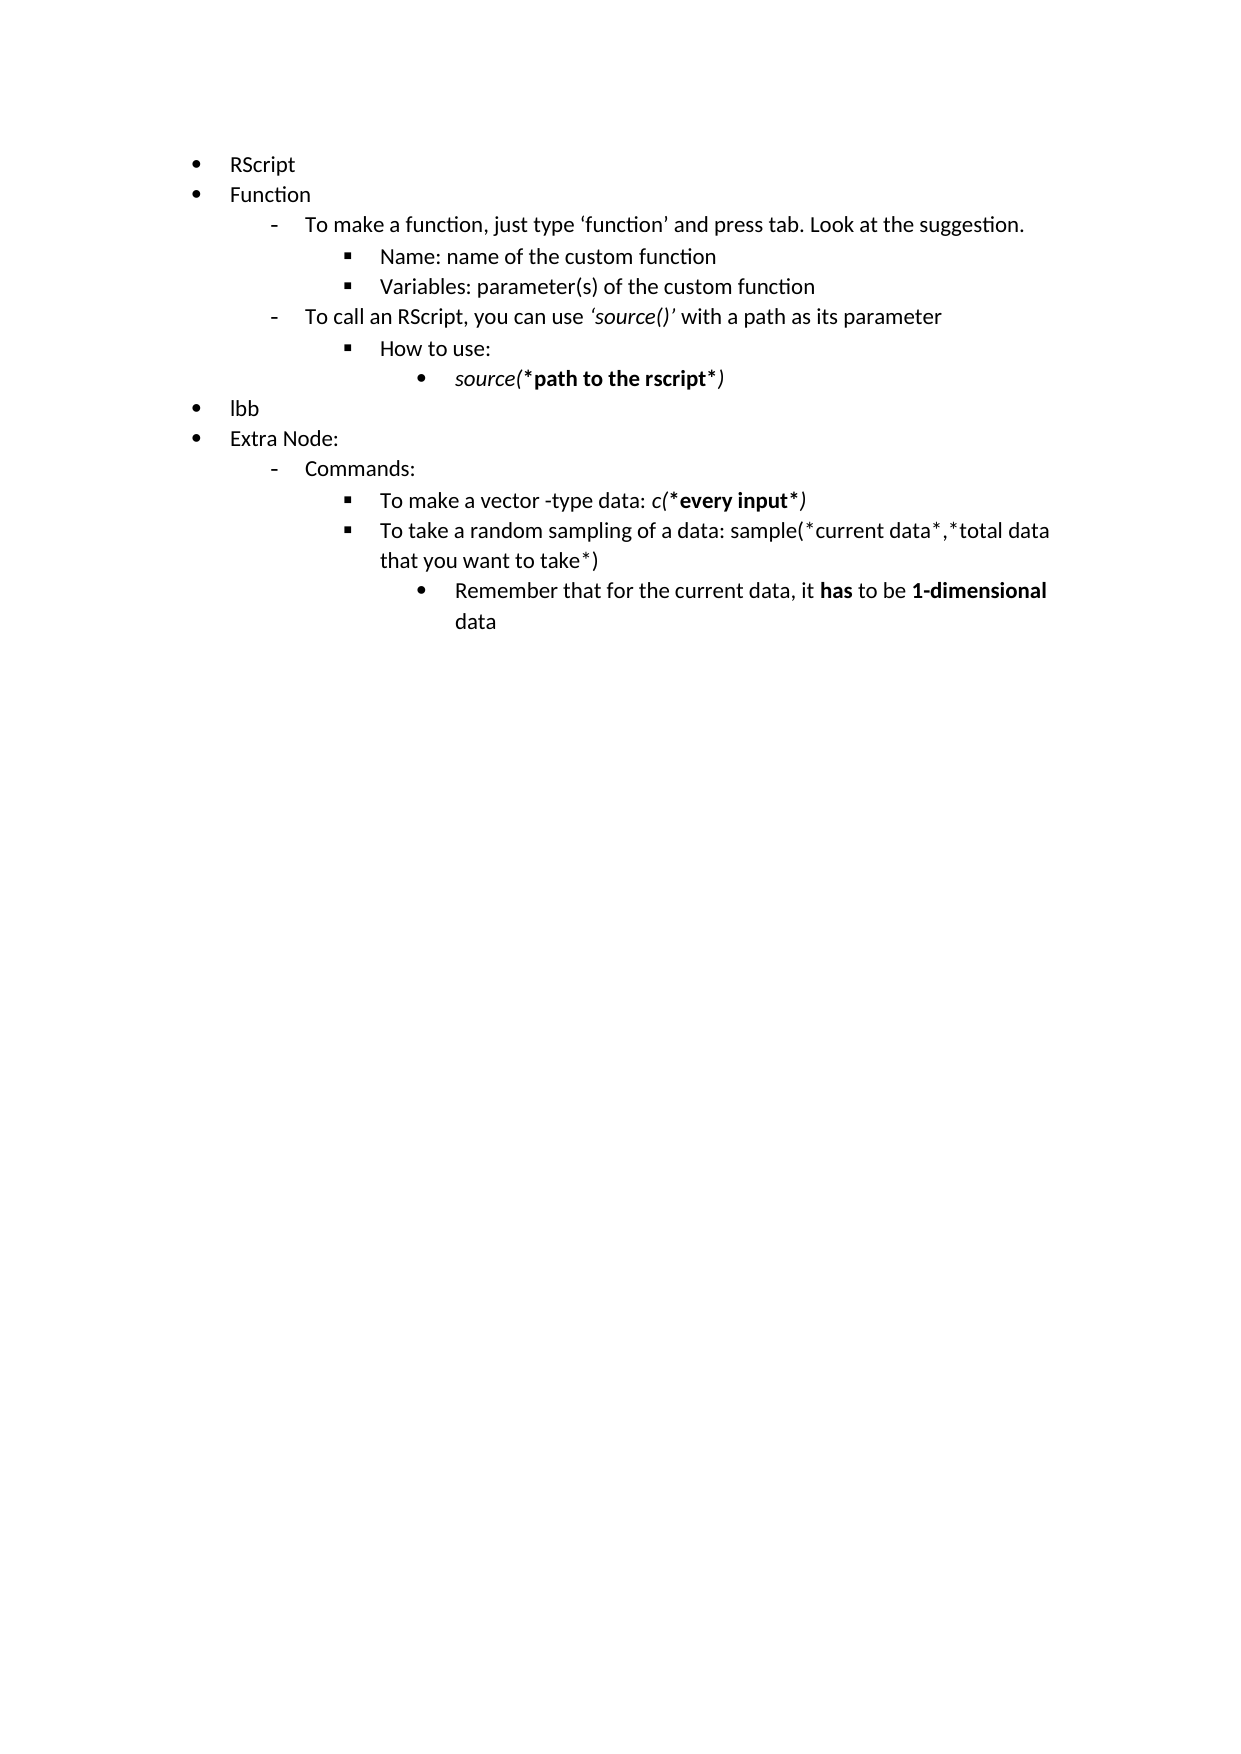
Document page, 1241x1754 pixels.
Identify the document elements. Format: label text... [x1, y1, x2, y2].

list To take a random sampling of a data: sample(*current data*,*total data that you want to take*) [342, 516, 1090, 574]
list To call an RScript, you can use ‘source()’ with a path as its parameter [267, 302, 1090, 331]
list Remember that for the current data, it has to be 1-dimensional data [417, 577, 1090, 635]
list To make a vector -type data: c(*every input*) [342, 486, 1090, 514]
list RScript [192, 150, 1090, 178]
list How to use: [342, 334, 1090, 362]
list Extra Node: [192, 424, 1090, 452]
list Commands: [267, 454, 1090, 484]
list source(*path to the rscript*) [417, 364, 1090, 392]
list To make a function, just type ‘function’ and press tab. Look at the suggestion. [267, 210, 1090, 239]
list Variables: parameter(s) of the custom function [342, 272, 1090, 300]
list Function [192, 180, 1090, 208]
list lbb [192, 394, 1090, 422]
list Name: name of the custom function [342, 242, 1090, 270]
